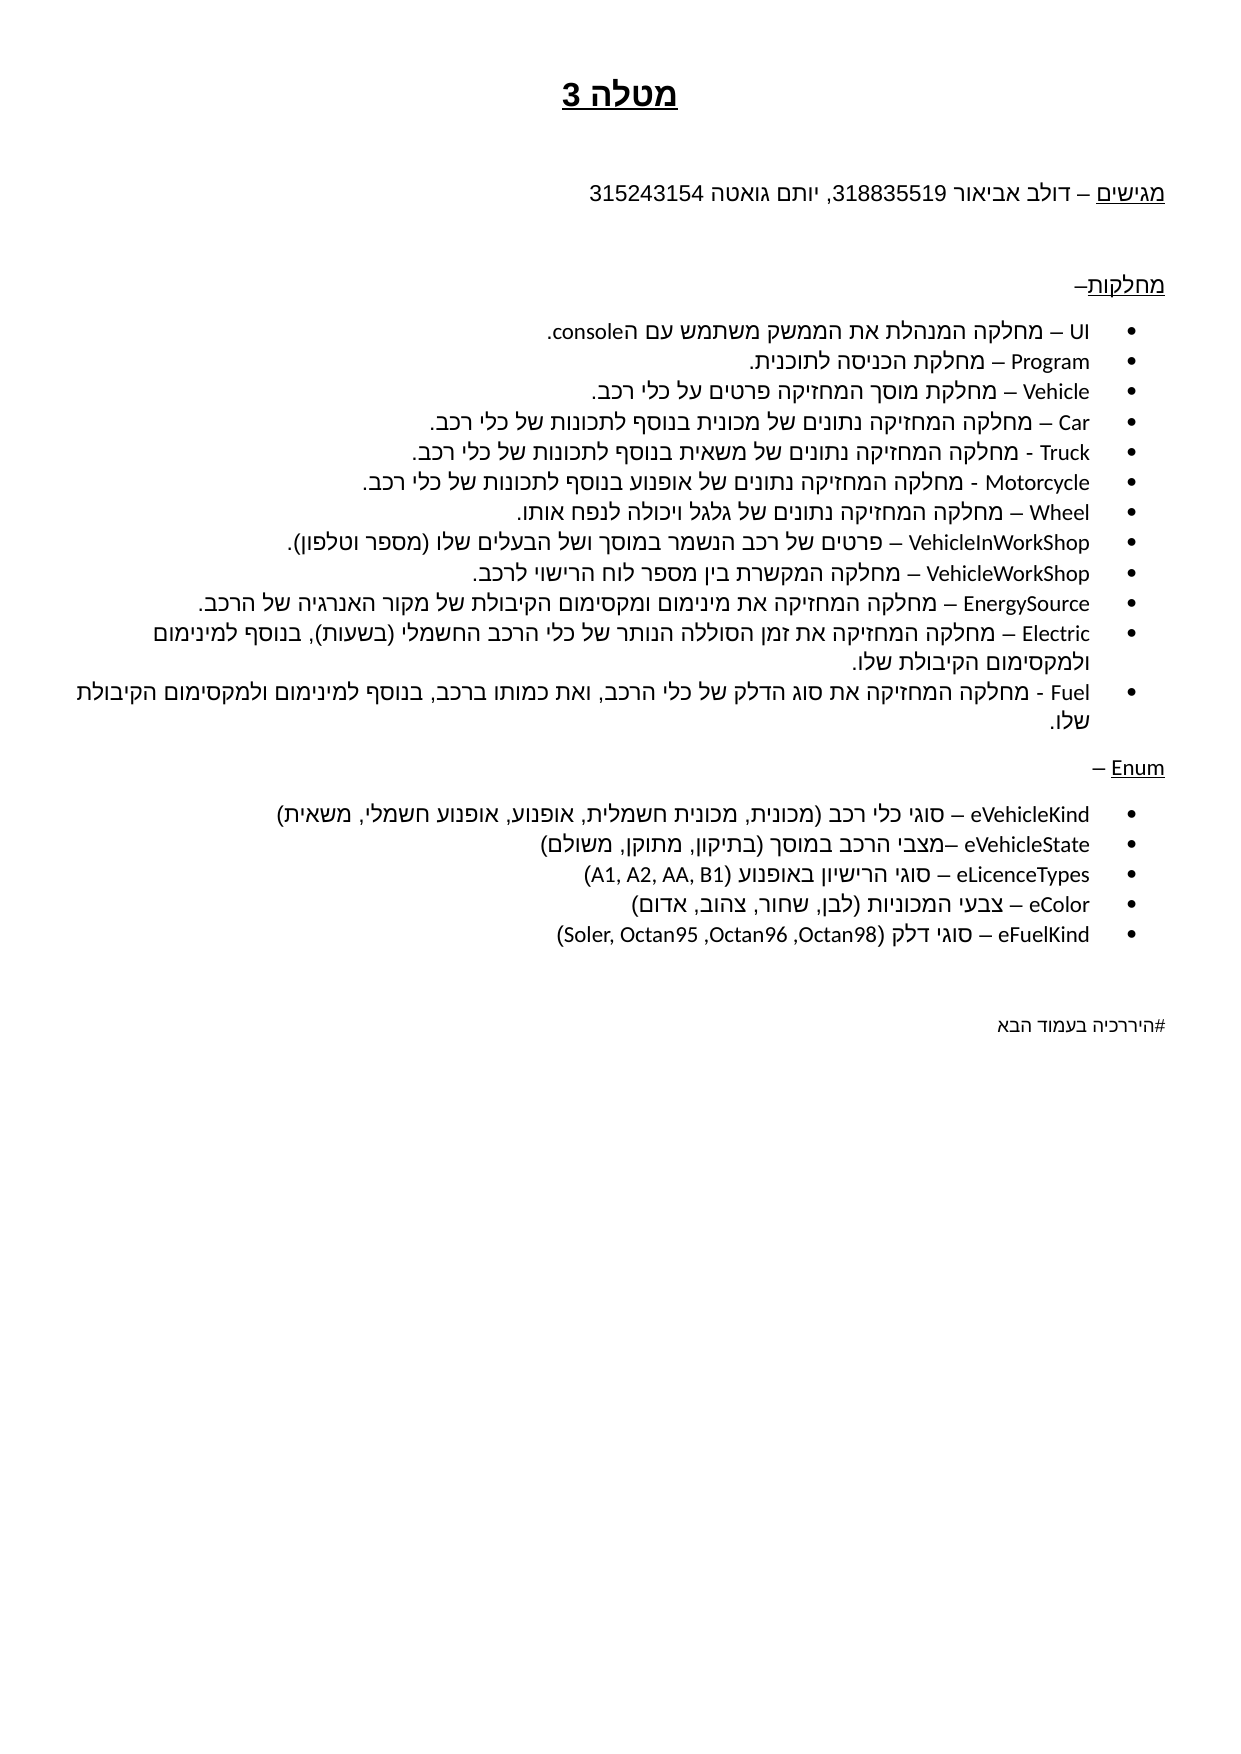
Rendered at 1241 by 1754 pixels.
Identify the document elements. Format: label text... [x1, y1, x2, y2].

text מחלקות– [75, 272, 1165, 298]
list Car – מחלקה המחזיקה נתונים של מכונית בנוסף לתכונות של כלי רכב. [75, 408, 1128, 436]
list Electric – מחלקה המחזיקה את זמן הסוללה הנותר של כלי הרכב החשמלי (בשעות), בנוסף למינימום ולמקסימום הקיבולת שלו. [75, 619, 1128, 676]
list Fuel - מחלקה המחזיקה את סוג הדלק של כלי הרכב, ואת כמותו ברכב, בנוסף למינימום ולמקסימום הקיבולת שלו. [75, 678, 1128, 734]
list eFuelKind – סוגי דלק (Soler, Octan95 ,Octan96 ,Octan98) [75, 921, 1128, 949]
list eVehicleKind – סוגי כלי רכב (מכונית, מכונית חשמלית, אופנוע, אופנוע חשמלי, משאית) [75, 800, 1128, 828]
list Program – מחלקת הכניסה לתוכנית. [75, 347, 1128, 375]
list VehicleInWorkShop – פרטים של רכב הנשמר במוסך ושל הבעלים שלו (מספר וטלפון). [75, 528, 1128, 557]
list Truck - מחלקה המחזיקה נתונים של משאית בנוסף לתכונות של כלי רכב. [75, 438, 1128, 466]
text מטלה 3 [75, 75, 1165, 113]
list UI – מחלקה המנהלת את הממשק משתמש עם הconsole. [75, 317, 1128, 345]
list Vehicle – מחלקת מוסך המחזיקה פרטים על כלי רכב. [75, 377, 1128, 406]
list VehicleWorkShop – מחלקה המקשרת בין מספר לוח הרישוי לרכב. [75, 559, 1128, 587]
list Motorcycle - מחלקה המחזיקה נתונים של אופנוע בנוסף לתכונות של כלי רכב. [75, 468, 1128, 496]
list eVehicleState –מצבי הרכב במוסך (בתיקון, מתוקן, משולם) [75, 830, 1128, 858]
list EnergySource – מחלקה המחזיקה את מינימום ומקסימום הקיבולת של מקור האנרגיה של הרכב. [75, 589, 1128, 617]
text מגישים – דולב אביאור 318835519, יותם גואטה 315243154 [75, 180, 1165, 206]
list eLicenceTypes – סוגי הרישיון באופנוע (A1, A2, AA, B1) [75, 860, 1128, 888]
list Wheel – מחלקה המחזיקה נתונים של גלגל ויכולה לנפח אותו. [75, 498, 1128, 526]
text Enum – [75, 753, 1165, 781]
text #היררכיה בעמוד הבא [75, 1014, 1165, 1036]
list eColor – צבעי המכוניות (לבן, שחור, צהוב, אדום) [75, 890, 1128, 918]
